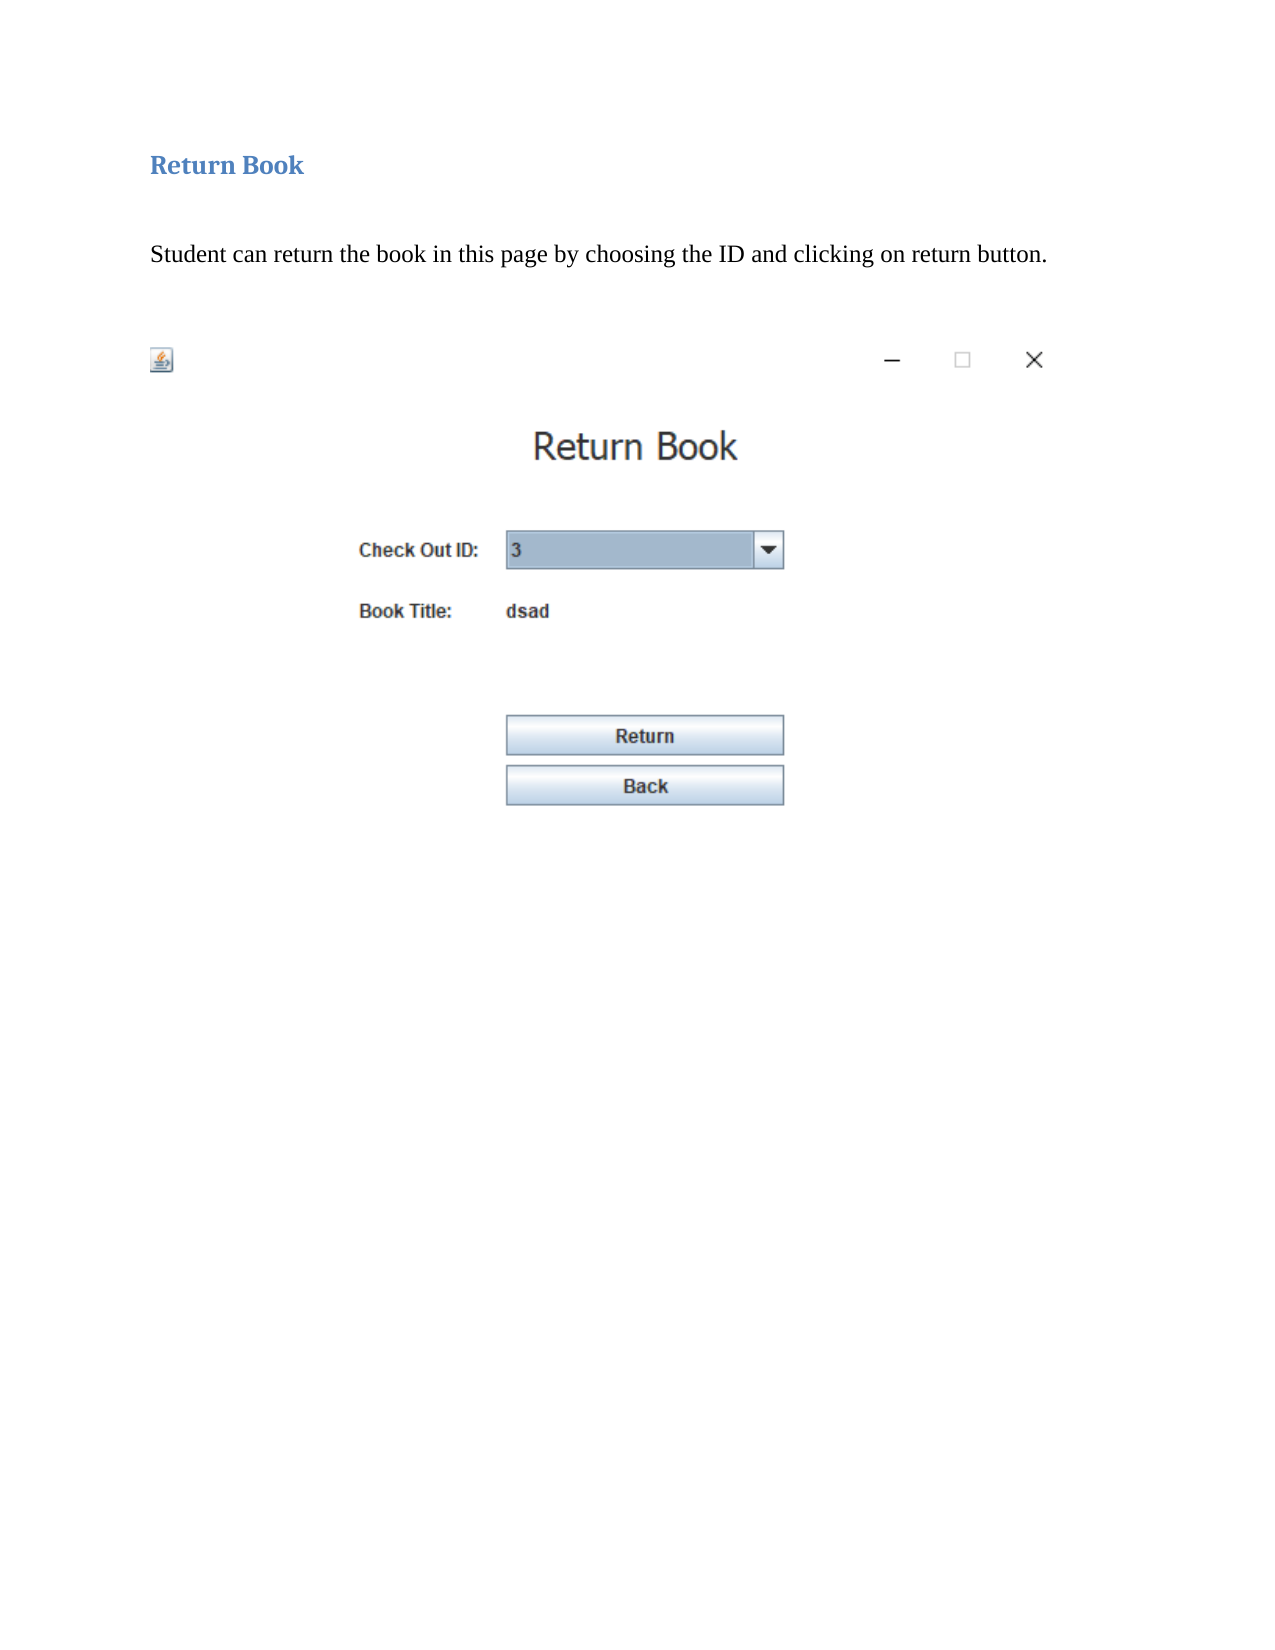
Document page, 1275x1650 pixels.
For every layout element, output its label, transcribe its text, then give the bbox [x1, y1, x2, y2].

text Student can return the book in this page by choosing the ID and clicking on return button. [150, 239, 1125, 267]
subtitle Return Book [150, 150, 1125, 181]
